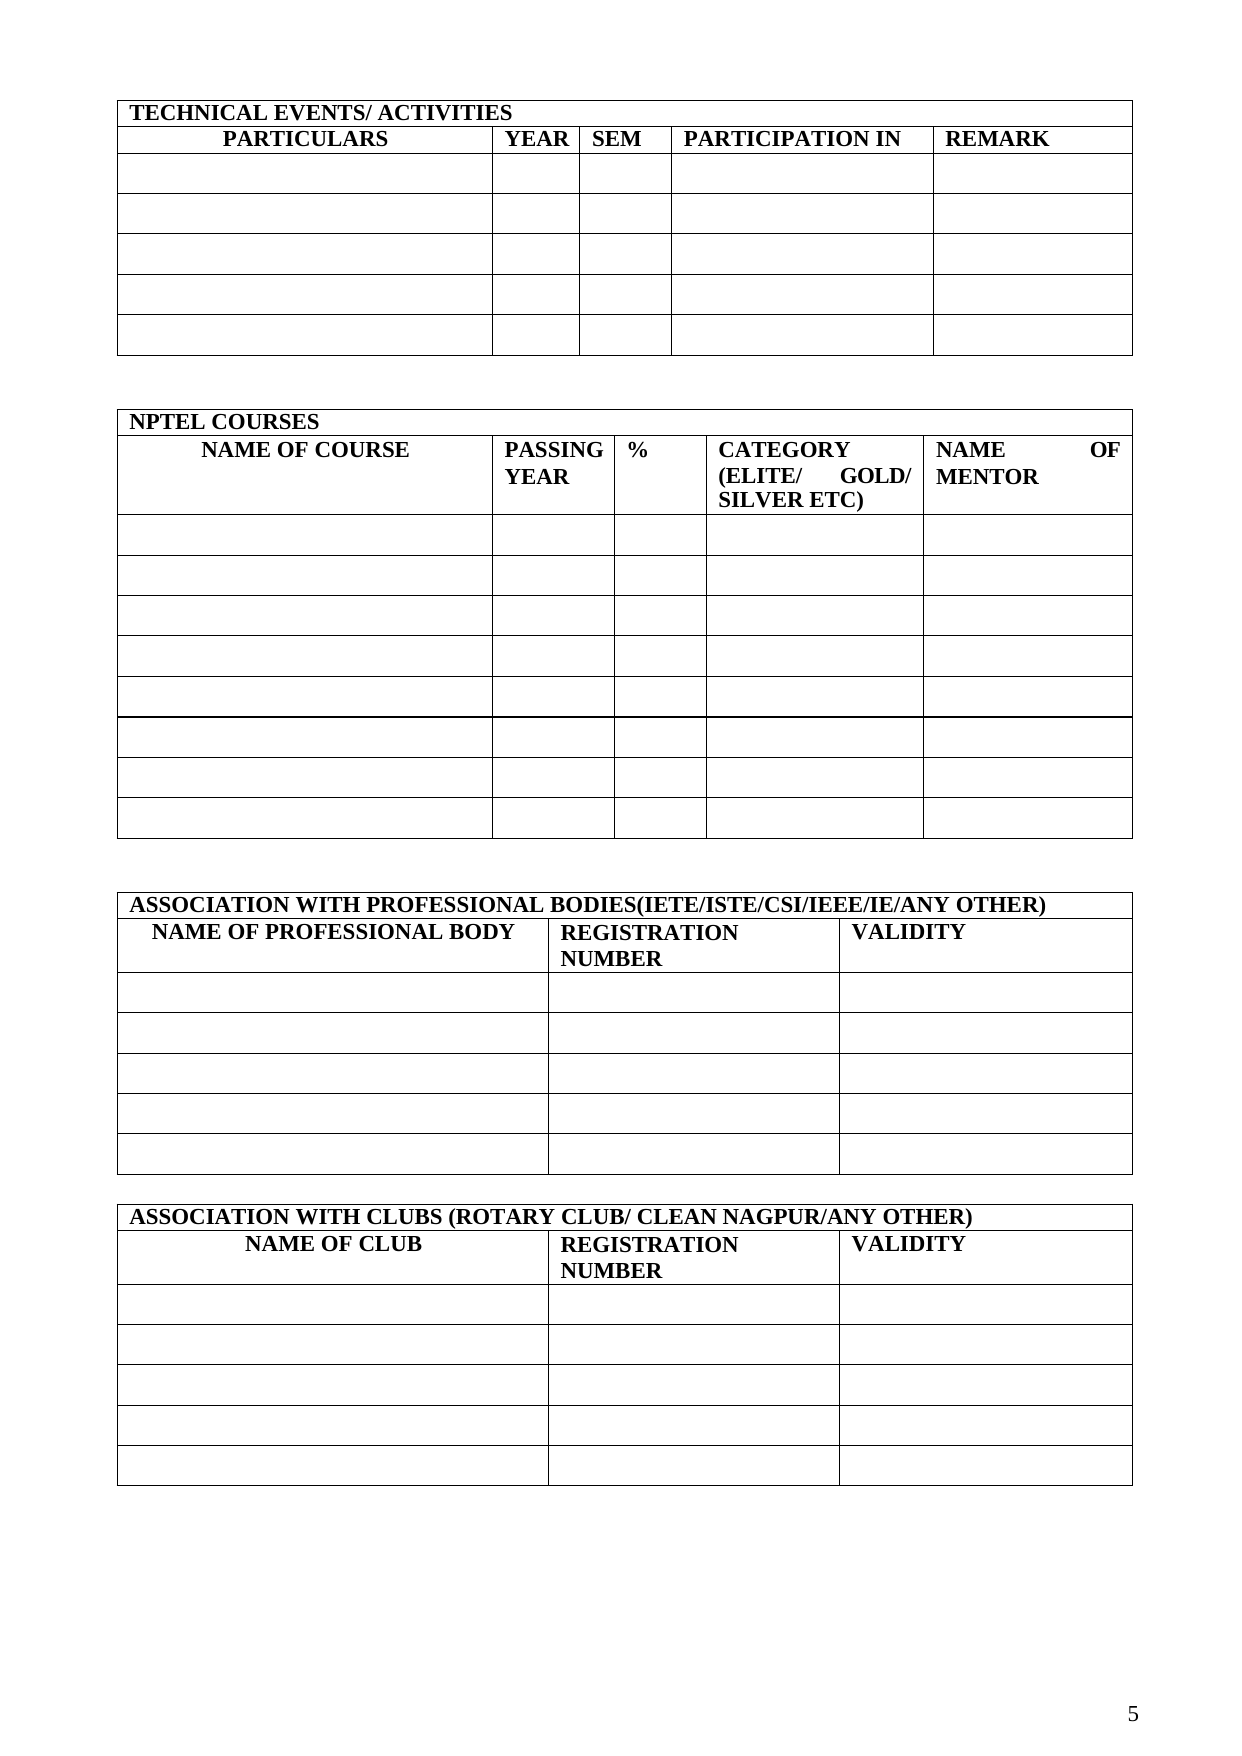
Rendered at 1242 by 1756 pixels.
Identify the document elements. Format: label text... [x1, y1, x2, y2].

table_cell [840, 1054, 1132, 1093]
table_cell [615, 677, 706, 716]
table_cell [924, 758, 1132, 797]
table_cell [615, 758, 706, 797]
table_cell [580, 234, 671, 274]
table_cell [118, 1054, 548, 1093]
table_cell [118, 1446, 548, 1485]
table_cell [672, 194, 933, 233]
table_cell [493, 154, 579, 193]
table_cell [672, 315, 933, 354]
table_cell [580, 275, 671, 314]
table_cell [493, 234, 579, 274]
table_cell [493, 677, 614, 716]
table_header NPTEL COURSES [118, 410, 1132, 435]
table_cell [707, 677, 923, 716]
table_cell [707, 596, 923, 635]
table_cell [934, 275, 1132, 314]
table_cell [493, 515, 614, 555]
table_cell [924, 596, 1132, 635]
table_cell [118, 677, 492, 716]
table_cell [840, 1285, 1132, 1324]
table_cell REMARK [934, 127, 1132, 153]
table_cell [493, 194, 579, 233]
table_cell [118, 1365, 548, 1404]
table_cell [493, 315, 579, 354]
table_cell [118, 194, 492, 233]
table_cell [672, 154, 933, 193]
table_cell [118, 596, 492, 635]
table_cell REGISTRATION NUMBER [549, 919, 839, 972]
table_cell [118, 154, 492, 193]
table_cell [118, 515, 492, 555]
table_cell [549, 1094, 839, 1133]
table_cell NAME OF MENTOR [924, 436, 1132, 514]
table_cell [549, 1054, 839, 1093]
table_cell [707, 515, 923, 555]
table_cell [580, 154, 671, 193]
table_cell % [615, 436, 706, 514]
table_cell [707, 758, 923, 797]
table_cell [840, 1406, 1132, 1445]
table_cell [118, 718, 492, 757]
table_cell [118, 798, 492, 837]
table_cell VALIDITY [840, 1231, 1132, 1283]
table_cell REGISTRATION NUMBER [549, 1231, 839, 1283]
table_cell [840, 1365, 1132, 1404]
table_cell [934, 154, 1132, 193]
table_cell [672, 234, 933, 274]
table_cell [924, 636, 1132, 676]
table_cell PARTICULARS [118, 127, 492, 153]
table_cell [118, 1406, 548, 1445]
table_cell [118, 1013, 548, 1052]
table_cell [118, 973, 548, 1012]
table_cell [924, 798, 1132, 837]
table_cell [840, 973, 1132, 1012]
table_cell [707, 556, 923, 595]
table_cell [493, 275, 579, 314]
table_cell [118, 1094, 548, 1133]
table_cell [615, 798, 706, 837]
table_cell [549, 1285, 839, 1324]
table_cell PARTICIPATION IN [672, 127, 933, 153]
table_cell [493, 758, 614, 797]
table_cell [924, 515, 1132, 555]
table_cell [549, 1325, 839, 1364]
table_cell [924, 677, 1132, 716]
table_cell [840, 1325, 1132, 1364]
table_cell [707, 636, 923, 676]
table_cell [118, 275, 492, 314]
table_cell [840, 1446, 1132, 1485]
table_cell [493, 556, 614, 595]
table_cell CATEGORY (ELITE/ GOLD/ SILVER ETC) [707, 436, 923, 514]
table_cell [934, 234, 1132, 274]
table_cell [707, 718, 923, 757]
table_cell [615, 556, 706, 595]
table_cell [118, 1134, 548, 1174]
table_cell [493, 636, 614, 676]
table_cell NAME OF COURSE [118, 436, 492, 514]
table_cell [549, 1013, 839, 1052]
table_header ASSOCIATION WITH CLUBS (ROTARY CLUB/ CLEAN NAGPUR/ANY OTHER) [118, 1205, 1132, 1230]
table_cell [840, 1134, 1132, 1174]
table_cell [118, 315, 492, 354]
table_header TECHNICAL EVENTS/ ACTIVITIES [118, 101, 1132, 126]
table_cell [118, 1325, 548, 1364]
table_cell [924, 556, 1132, 595]
table_cell [493, 718, 614, 757]
table_cell [615, 718, 706, 757]
table_cell NAME OF PROFESSIONAL BODY [118, 919, 548, 972]
table_cell [580, 194, 671, 233]
table_cell [493, 798, 614, 837]
table_cell PASSING YEAR [493, 436, 614, 514]
table_cell [549, 1406, 839, 1445]
table_cell [493, 596, 614, 635]
table_cell [707, 798, 923, 837]
table_cell [615, 515, 706, 555]
table_cell [580, 315, 671, 354]
table_cell [118, 1285, 548, 1324]
table_cell [615, 596, 706, 635]
table_cell [840, 1013, 1132, 1052]
table_cell [549, 1446, 839, 1485]
table_header ASSOCIATION WITH PROFESSIONAL BODIES(IETE/ISTE/CSI/IEEE/IE/ANY OTHER) [118, 893, 1132, 918]
table_cell [840, 1094, 1132, 1133]
table_cell [118, 234, 492, 274]
table_cell [924, 718, 1132, 757]
table_cell [118, 636, 492, 676]
table_cell SEM [580, 127, 671, 153]
table_cell [118, 758, 492, 797]
table_cell YEAR [493, 127, 579, 153]
table_cell NAME OF CLUB [118, 1231, 548, 1283]
table_cell VALIDITY [840, 919, 1132, 972]
table_cell [549, 1365, 839, 1404]
table_cell [615, 636, 706, 676]
table_cell [549, 1134, 839, 1174]
table_cell [934, 194, 1132, 233]
table_cell [118, 556, 492, 595]
table_cell [672, 275, 933, 314]
table_cell [934, 315, 1132, 354]
table_cell [549, 973, 839, 1012]
